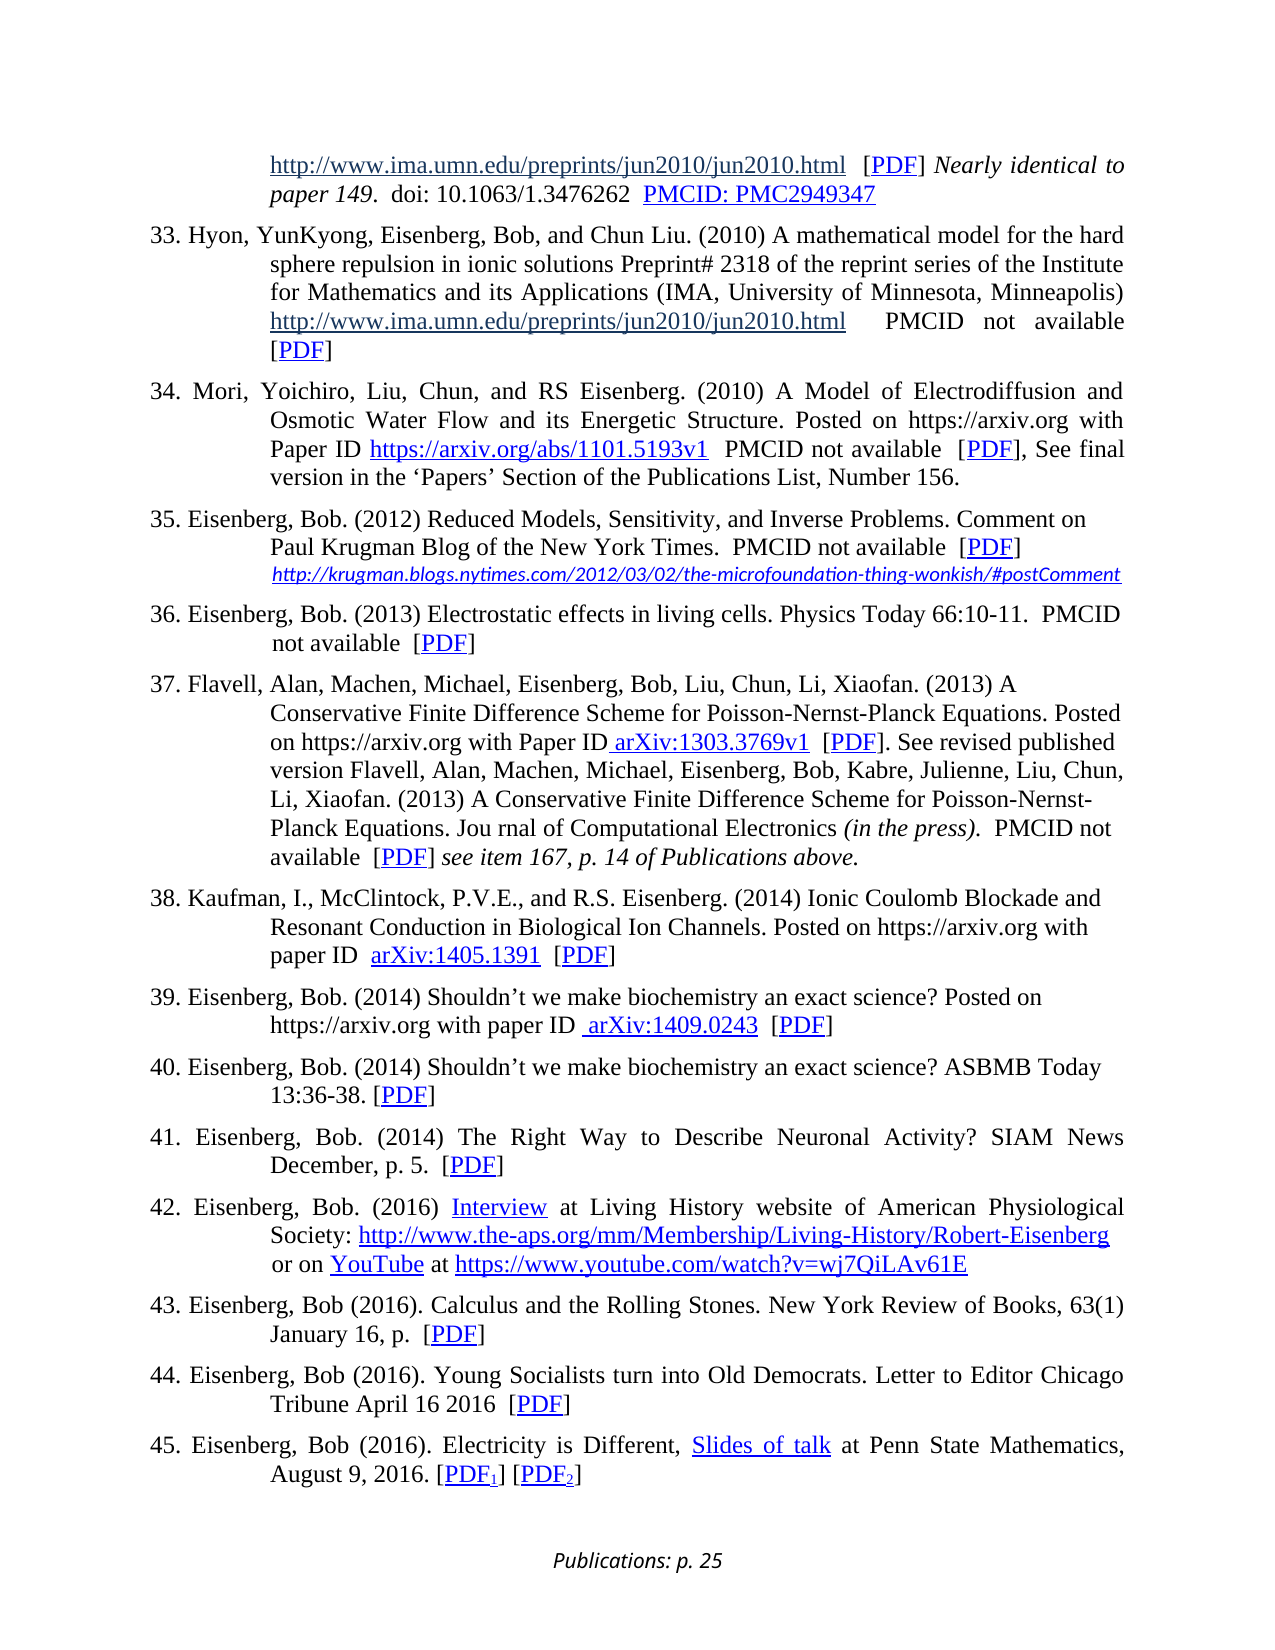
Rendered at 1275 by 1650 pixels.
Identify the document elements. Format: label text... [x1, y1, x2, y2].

text 34. Mori, Yoichiro, Liu, Chun, and RS Eisenberg. (2010) A Model of Electrodiffusion and Osmotic Water Flow and its Energetic Structure. Posted on https://arxiv.org with Paper ID https://arxiv.org/abs/1101.5193v1 PMCID not available [PDF], See final version in the ‘Papers’ Section of the Publications List, Number 156. [150, 376, 1125, 491]
text 44. Eisenberg, Bob (2016). Young Socialists turn into Old Democrats. Letter to Editor Chicago Tribune April 16 2016 [PDF] [150, 1360, 1125, 1418]
text 35. Eisenberg, Bob. (2012) Reduced Models, Sensitivity, and Inverse Problems. Comment on Paul Krugman Blog of the New York Times. PMCID not available [PDF] [150, 504, 1125, 561]
text 43. Eisenberg, Bob (2016). Calculus and the Rolling Stones. New York Review of Books, 63(1) January 16, p. [PDF] [150, 1290, 1125, 1348]
text 39. Eisenberg, Bob. (2014) Shouldn’t we make biochemistry an exact science? Posted on https://arxiv.org with paper ID arXiv:1409.0243 [PDF] [150, 982, 1125, 1039]
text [150, 150, 1125, 207]
text 38. Kaufman, I., McClintock, P.V.E., and R.S. Eisenberg. (2014) Ionic Coulomb Blockade and Resonant Conduction in Biological Ion Channels. Posted on https://arxiv.org with paper ID arXiv:1405.1391 [PDF] [150, 883, 1125, 969]
text 42. Eisenberg, Bob. (2016) Interview at Living History website of American Physiological Society: http://www.the-aps.org/mm/Membership/Living-History/Robert-Eisenberg [150, 1192, 1125, 1249]
text 45. Eisenberg, Bob (2016). Electricity is Different, Slides of talk at Penn State Mathematics, August 9, 2016. [PDF1] [PDF2] [150, 1430, 1125, 1488]
text or on YouTube at https://www.youtube.com/watch?v=wj7QiLAv61E [271, 1249, 1125, 1278]
text 41. Eisenberg, Bob. (2014) The Right Way to Describe Neuronal Activity? SIAM News December, p. 5. [PDF] [150, 1122, 1125, 1179]
text 37. Flavell, Alan, Machen, Michael, Eisenberg, Bob, Liu, Chun, Li, Xiaofan. (2013) A Conservative Finite Difference Scheme for Poisson-Nernst-Planck Equations. Posted on https://arxiv.org with Paper ID arXiv:1303.3769v1 [PDF]. See revised published version Flavell, Alan, Machen, Michael, Eisenberg, Bob, Kabre, Julienne, Liu, Chun, Li, Xiaofan. (2013) A Conservative Finite Difference Scheme for Poisson-Nernst-Planck Equations. Jou rnal of Computational Electronics (in the press). PMCID not available [PDF] see item 167, p. 14 of Publications above. [150, 669, 1125, 870]
text 36. Eisenberg, Bob. (2013) Electrostatic effects in living cells. Physics Today 66:10-11. PMCID not available [PDF] [150, 599, 1125, 657]
text 33. Hyon, YunKyong, Eisenberg, Bob, and Chun Liu. (2010) A mathematical model for the hard sphere repulsion in ionic solutions Preprint# 2318 of the reprint series of the Institute for Mathematics and its Applications (IMA, University of Minnesota, Minneapolis) http://www.ima.umn.edu/preprints/jun2010/jun2010.html PMCID not available [PDF] [150, 220, 1125, 364]
text http://krugman.blogs.nytimes.com/2012/03/02/the-microfoundation-thing-wonkish/#postComment [270, 561, 1125, 587]
text 40. Eisenberg, Bob. (2014) Shouldn’t we make biochemistry an exact science? ASBMB Today 13:36-38. [PDF] [150, 1052, 1125, 1109]
